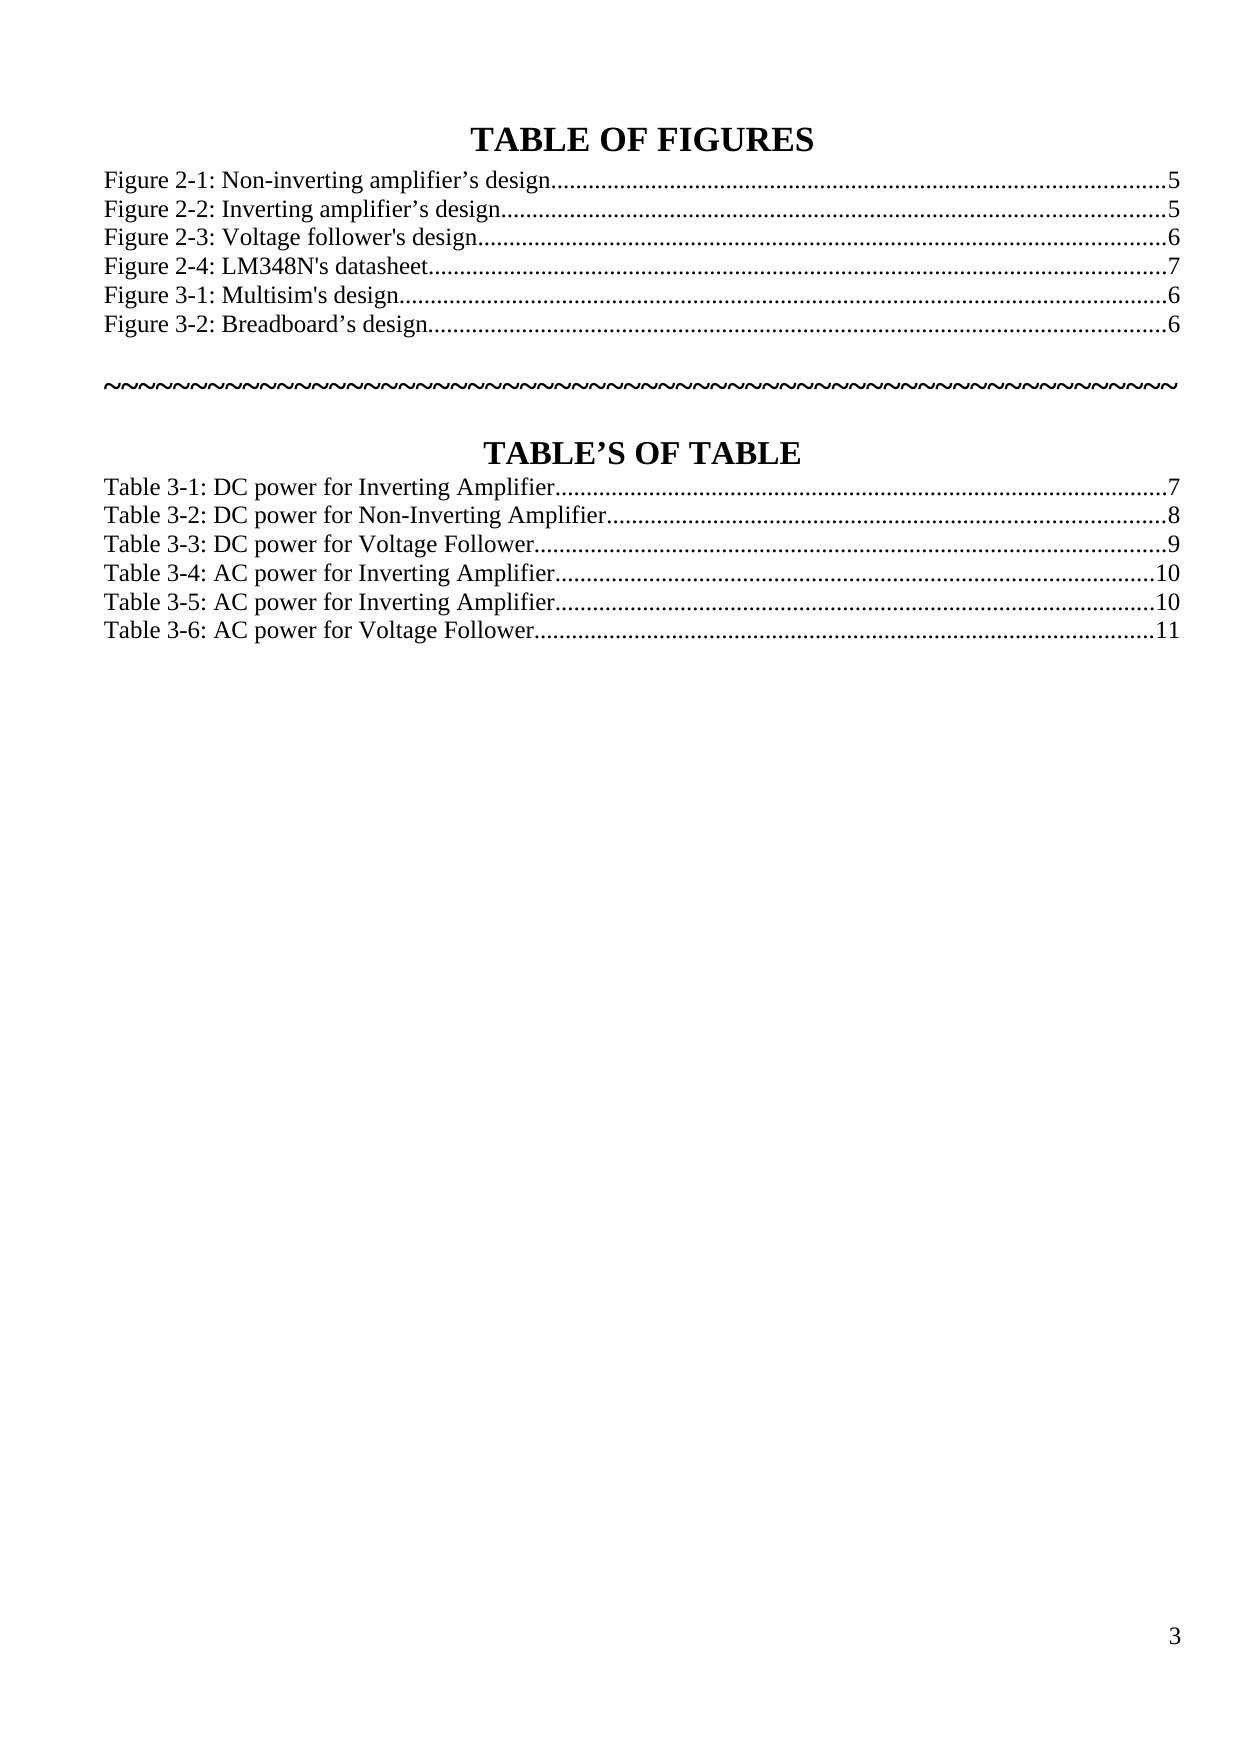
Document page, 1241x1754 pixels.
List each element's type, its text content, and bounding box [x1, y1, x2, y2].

text Figure 2-2: Inverting amplifier’s design 5 [103, 194, 1181, 222]
text Table 3-6: AC power for Voltage Follower 11 [103, 615, 1181, 644]
text Table 3-5: AC power for Inverting Amplifier 10 [103, 587, 1181, 615]
text Figure 2-3: Voltage follower's design 6 [103, 222, 1181, 251]
text Table 3-2: DC power for Non-Inverting Amplifier 8 [103, 500, 1181, 529]
text Figure 2-1: Non-inverting amplifier’s design 5 [103, 165, 1181, 194]
text TABLE OF FIGURES [103, 118, 1181, 159]
text Table 3-1: DC power for Inverting Amplifier 7 [103, 472, 1181, 500]
text Table 3-3: DC power for Voltage Follower 9 [103, 529, 1181, 558]
text Figure 3-1: Multisim's design 6 [103, 280, 1181, 309]
text Figure 2-4: LM348N's datasheet 7 [103, 251, 1181, 280]
text Table 3-4: AC power for Inverting Amplifier 10 [103, 558, 1181, 587]
text Figure 3-2: Breadboard’s design 6 [103, 309, 1181, 337]
text TABLE’S OF TABLE [103, 433, 1181, 472]
text ~~~~~~~~~~~~~~~~~~~~~~~~~~~~~~~~~~~~~~~~~~~~~~~~~~~~~~~~~~~~~~ [103, 366, 1181, 404]
